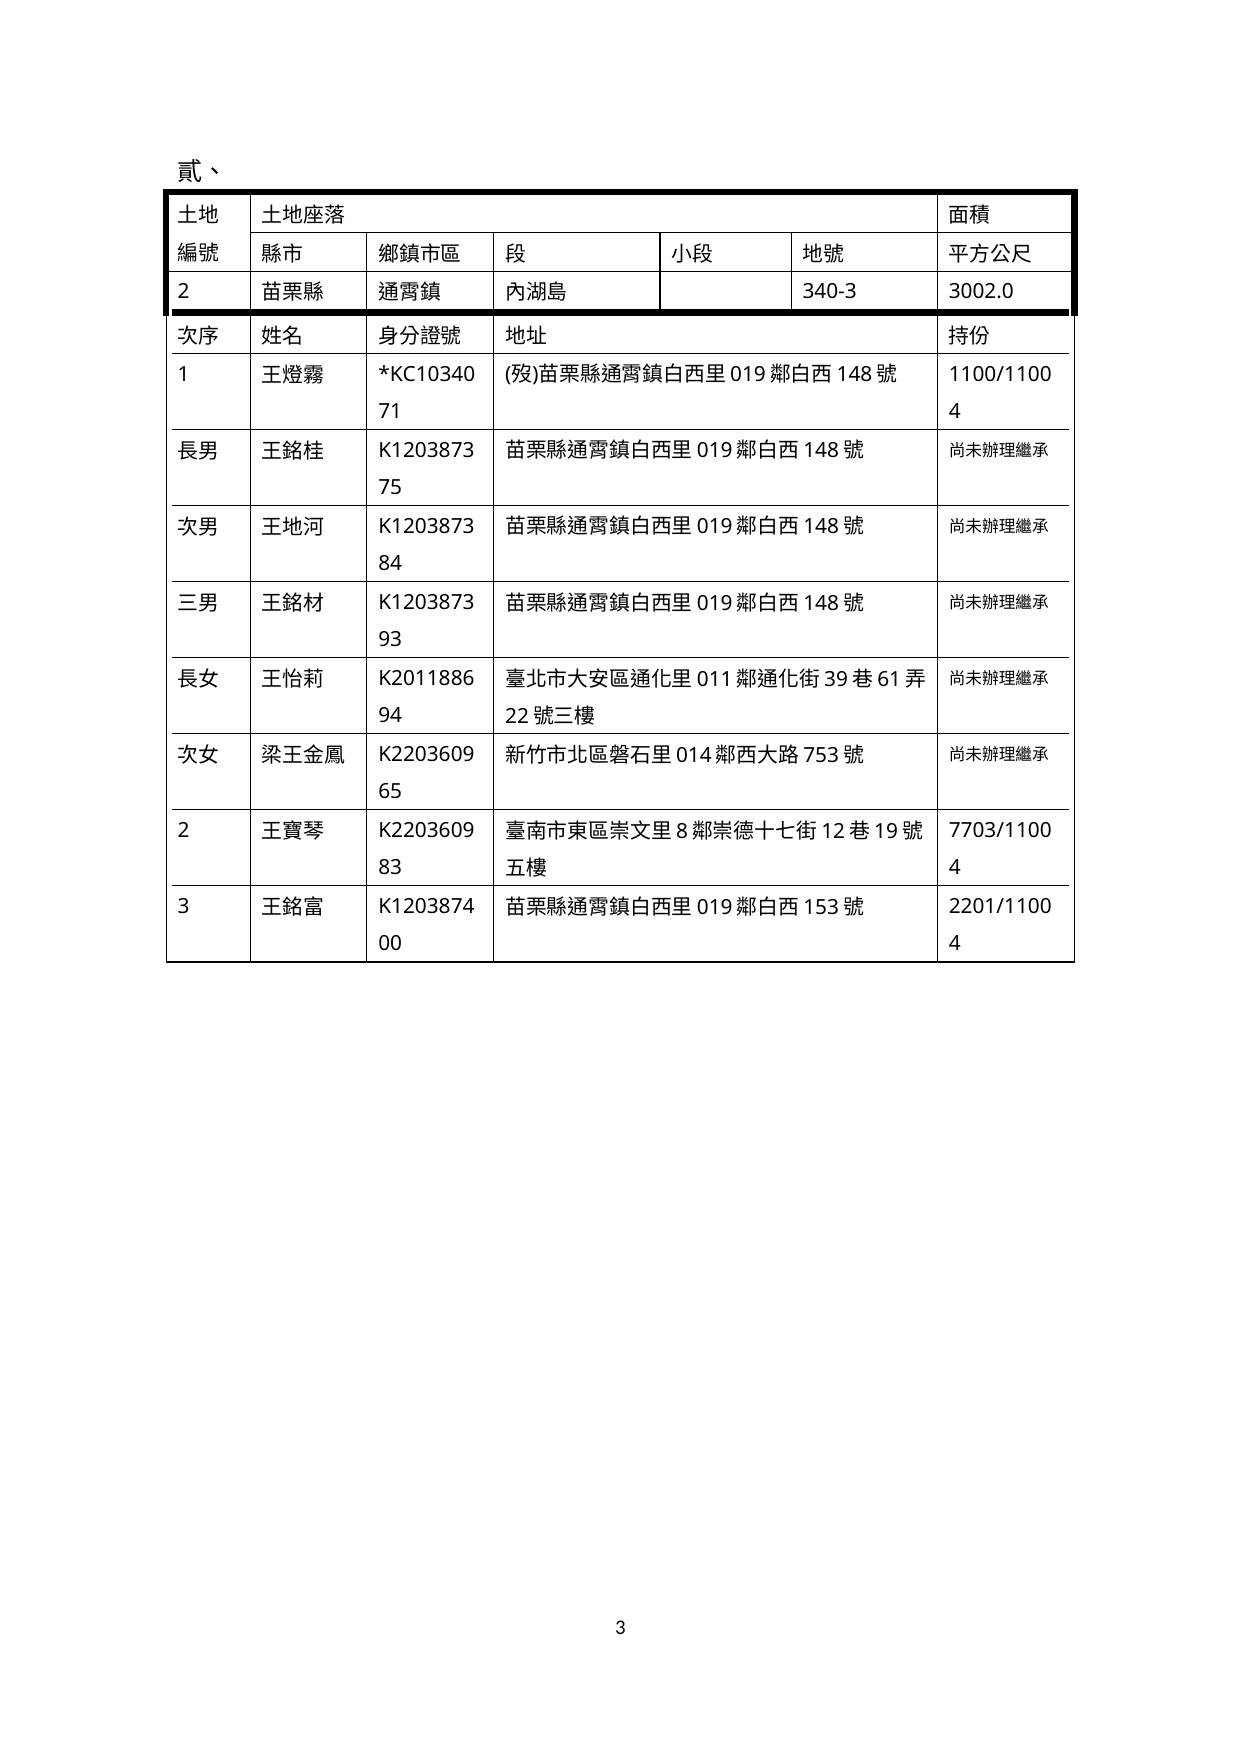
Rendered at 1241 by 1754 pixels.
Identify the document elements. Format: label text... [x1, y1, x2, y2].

table_cell 段 [494, 233, 659, 271]
table_cell 臺北市大安區通化里011鄰通化街39巷61弄22號三樓 [494, 658, 937, 733]
table_cell K120387393 [367, 582, 493, 657]
table_cell 臺南市東區崇文里8鄰崇德十七街12巷19號五樓 [494, 810, 937, 885]
table_cell 梁王金鳳 [251, 734, 366, 809]
table_cell 王銘桂 [251, 430, 366, 505]
table_cell 2 [167, 809, 250, 885]
table_cell 苗栗縣通霄鎮白西里019鄰白西153號 [494, 886, 937, 961]
table_cell K120387400 [367, 886, 493, 961]
table_cell 苗栗縣通霄鎮白西里019鄰白西148號 [494, 582, 937, 657]
table_cell 王銘富 [251, 886, 366, 961]
table_cell 新竹市北區磐石里014鄰西大路753號 [494, 734, 937, 809]
table_cell 苗栗縣 [251, 272, 366, 309]
table_cell 長男 [167, 429, 250, 505]
table_cell 次序 [167, 309, 250, 353]
table_cell K220360965 [367, 734, 493, 809]
table_cell 次男 [167, 505, 250, 581]
table_cell 尚未辦理繼承 [938, 733, 1074, 809]
table_cell 王銘材 [251, 582, 366, 657]
table_cell [661, 272, 791, 309]
table_cell *KC1034071 [367, 354, 493, 429]
table_cell 尚未辦理繼承 [938, 505, 1074, 581]
table_header 土地 編號 [169, 195, 250, 271]
table_cell 王寶琴 [251, 810, 366, 885]
table_cell 尚未辦理繼承 [938, 581, 1074, 657]
table_cell 地址 [494, 316, 937, 353]
table_header 面積 [938, 195, 1071, 232]
table_cell 苗栗縣通霄鎮白西里019鄰白西148號 [494, 506, 937, 581]
table_cell 平方公尺 [938, 233, 1071, 271]
table_cell K120387375 [367, 430, 493, 505]
table_cell 王燈霧 [251, 354, 366, 429]
table_cell 尚未辦理繼承 [938, 657, 1074, 733]
table_cell 次女 [167, 733, 250, 809]
table_cell 王怡莉 [251, 658, 366, 733]
table_cell 通霄鎮 [367, 272, 493, 309]
table_cell (歿)苗栗縣通霄鎮白西里019鄰白西148號 [494, 354, 937, 429]
table_header 土地座落 [251, 195, 937, 232]
table_cell 地號 [792, 233, 937, 271]
table_cell 長女 [167, 657, 250, 733]
table_cell 苗栗縣通霄鎮白西里019鄰白西148號 [494, 430, 937, 505]
table_cell 持份 [938, 309, 1074, 353]
table_cell K120387384 [367, 506, 493, 581]
table_cell 內湖島 [494, 272, 659, 309]
table_cell 1 [167, 353, 250, 429]
table_cell 340-3 [792, 272, 937, 309]
table_cell 縣市 [251, 233, 366, 271]
table_cell 小段 [661, 233, 791, 271]
table_cell K201188694 [367, 658, 493, 733]
table_cell 姓名 [251, 316, 366, 353]
table_cell 1100/11004 [938, 353, 1074, 429]
table_cell 3 [167, 885, 250, 961]
table_cell 2201/11004 [938, 885, 1074, 961]
table_cell K220360983 [367, 810, 493, 885]
table_cell 尚未辦理繼承 [938, 429, 1074, 505]
table_cell 王地河 [251, 506, 366, 581]
table_cell 2 [169, 272, 250, 309]
table_cell 7703/11004 [938, 809, 1074, 885]
table_cell 身分證號 [367, 316, 493, 353]
table_cell 3002.0 [938, 272, 1071, 309]
table_cell 三男 [167, 581, 250, 657]
table_cell 鄉鎮市區 [367, 233, 493, 271]
